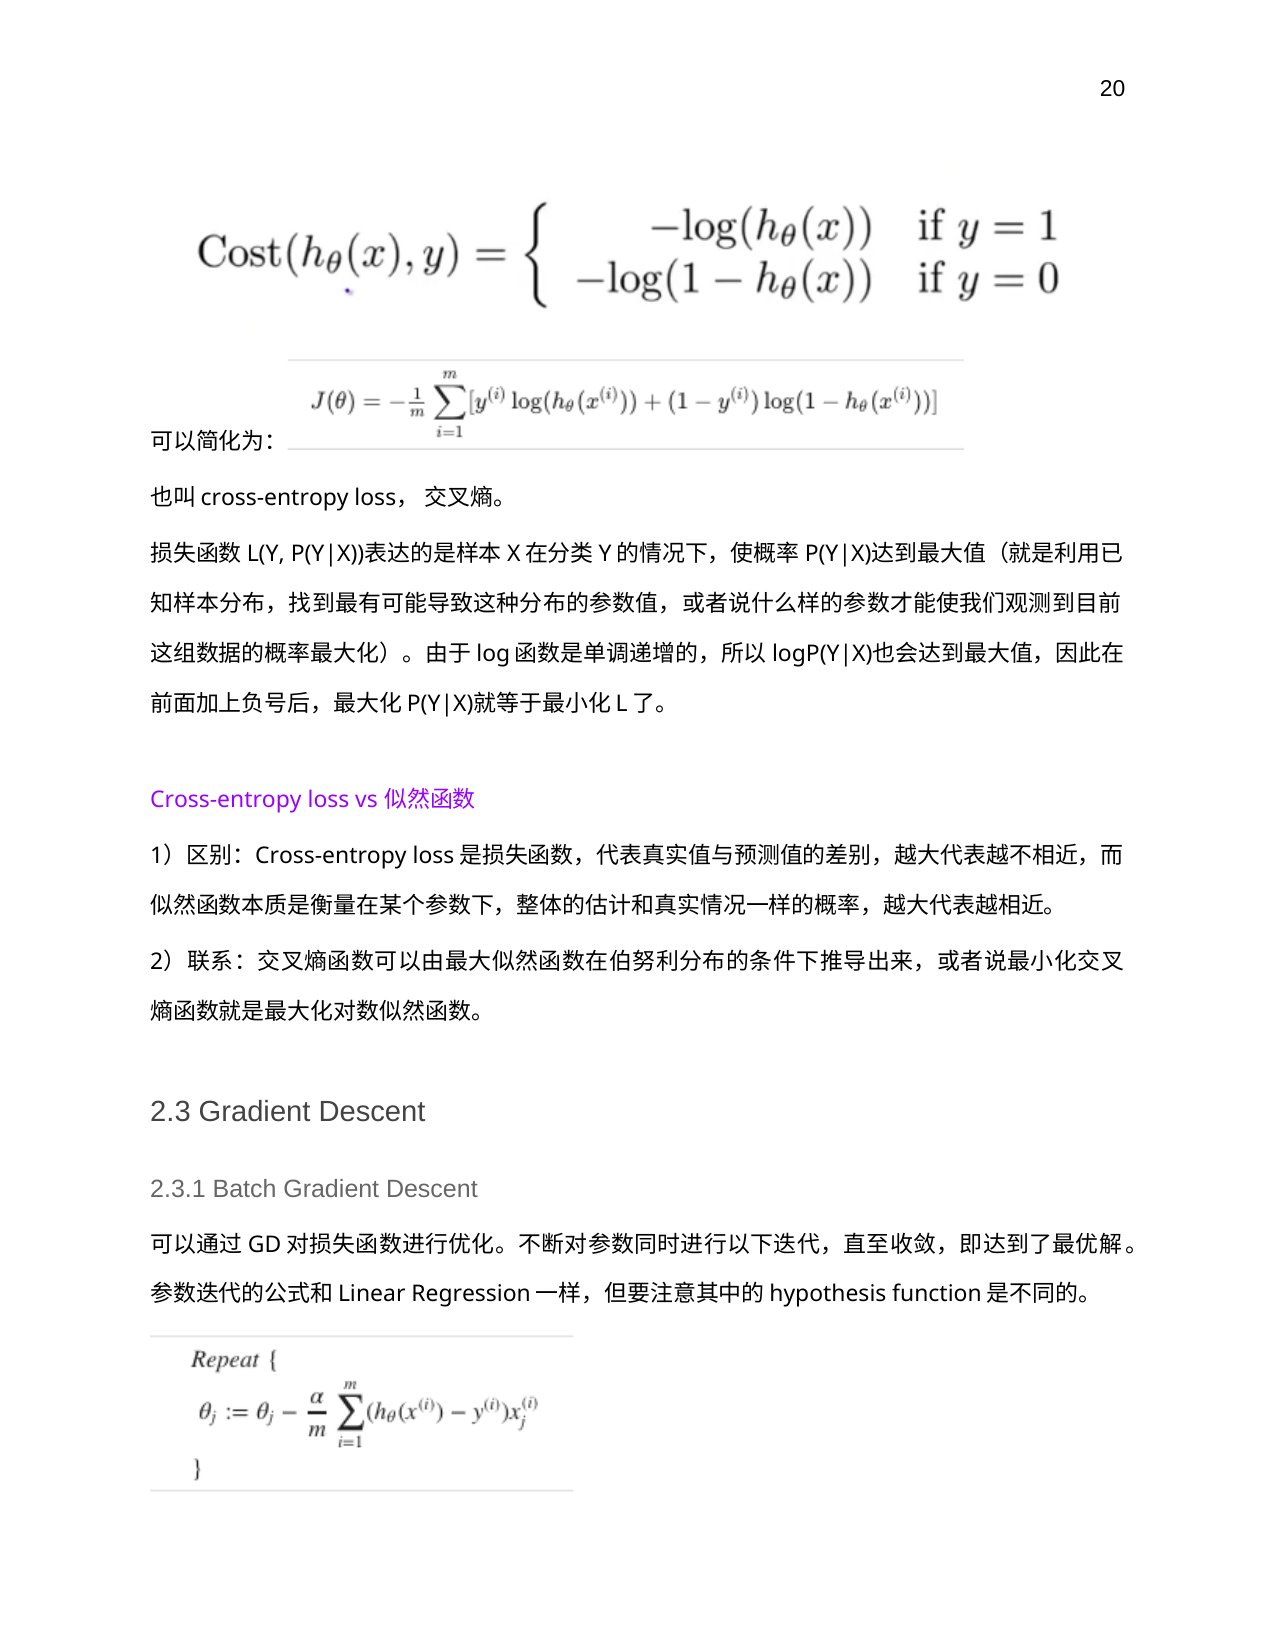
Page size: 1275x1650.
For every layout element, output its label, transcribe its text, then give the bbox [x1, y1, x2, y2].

text 1）区别：Cross-entropy loss是损失函数，代表真实值与预测值的差别，越大代表越不相近，而似然函数本质是衡量在某个参数下，整体的估计和真实情况一样的概率，越大代表越相近。 [150, 837, 1125, 920]
text Cross-entropy loss vs 似然函数 [150, 781, 1125, 814]
text 也叫cross-entropy loss， 交叉熵。 [150, 479, 1125, 512]
picture [150, 1331, 574, 1498]
picture [150, 150, 1125, 340]
picture [287, 358, 964, 450]
subtitle 2.3 Gradient Descent [150, 1094, 1125, 1128]
text 损失函数L(Y, P(Y|X))表达的是样本X在分类Y的情况下，使概率P(Y|X)达到最大值（就是利用已知样本分布，找到最有可能导致这种分布的参数值，或者说什么样的参数才能使我们观测到目前这组数据的概率最大化）。由于log函数是单调递增的，所以logP(Y|X)也会达到最大值，因此在前面加上负号后，最大化P(Y|X)就等于最小化L了。 [150, 535, 1125, 718]
subtitle 2.3.1 Batch Gradient Descent [150, 1174, 1125, 1203]
text 可以通过GD对损失函数进行优化。不断对参数同时进行以下迭代，直至收敛，即达到了最优解。参数迭代的公式和Linear Regression一样，但要注意其中的hypothesis function是不同的。 [150, 1225, 1125, 1309]
text 2）联系：交叉熵函数可以由最大似然函数在伯努利分布的条件下推导出来，或者说最小化交叉熵函数就是最大化对数似然函数。 [150, 943, 1125, 1026]
